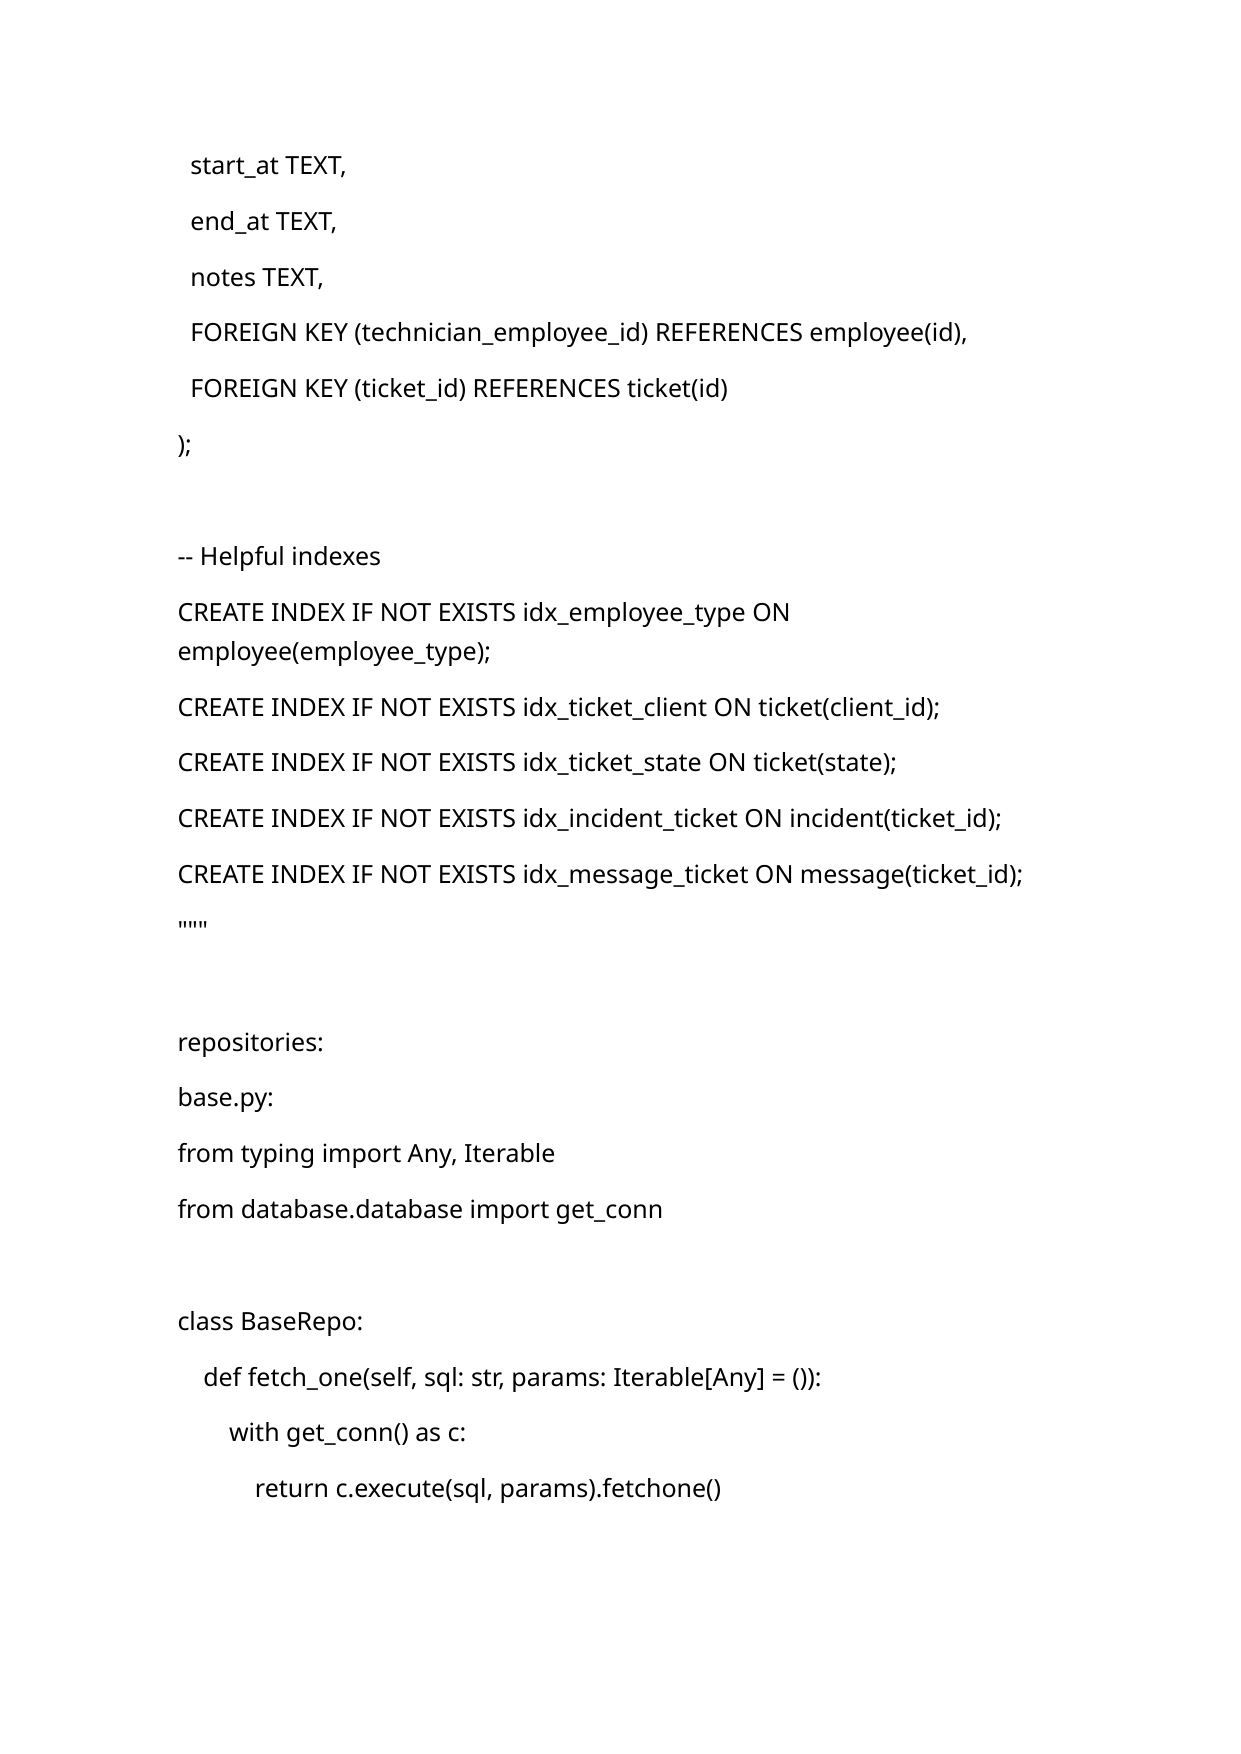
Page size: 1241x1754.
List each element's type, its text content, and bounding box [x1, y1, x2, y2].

text base.py: [177, 1080, 1063, 1114]
text from database.database import get_conn [177, 1192, 1063, 1226]
text ); [177, 427, 1063, 461]
text notes TEXT, [177, 259, 1063, 293]
text -- Helpful indexes [177, 538, 1063, 572]
text CREATE INDEX IF NOT EXISTS idx_employee_type ON employee(employee_type); [177, 594, 1063, 667]
text repositories: [177, 1024, 1063, 1058]
text CREATE INDEX IF NOT EXISTS idx_ticket_client ON ticket(client_id); [177, 689, 1063, 723]
text FOREIGN KEY (ticket_id) REFERENCES ticket(id) [177, 371, 1063, 405]
text end_at TEXT, [177, 203, 1063, 237]
text return c.execute(sql, params).fetchone() [177, 1471, 1063, 1505]
text CREATE INDEX IF NOT EXISTS idx_message_ticket ON message(ticket_id); [177, 857, 1063, 891]
text def fetch_one(self, sql: str, params: Iterable[Any] = ()): [177, 1359, 1063, 1393]
text start_at TEXT, [177, 148, 1063, 182]
text class BaseRepo: [177, 1303, 1063, 1337]
text with get_conn() as c: [177, 1415, 1063, 1449]
text """ [177, 913, 1063, 947]
text CREATE INDEX IF NOT EXISTS idx_ticket_state ON ticket(state); [177, 745, 1063, 779]
text CREATE INDEX IF NOT EXISTS idx_incident_ticket ON incident(ticket_id); [177, 801, 1063, 835]
text from typing import Any, Iterable [177, 1136, 1063, 1170]
text FOREIGN KEY (technician_employee_id) REFERENCES employee(id), [177, 315, 1063, 349]
